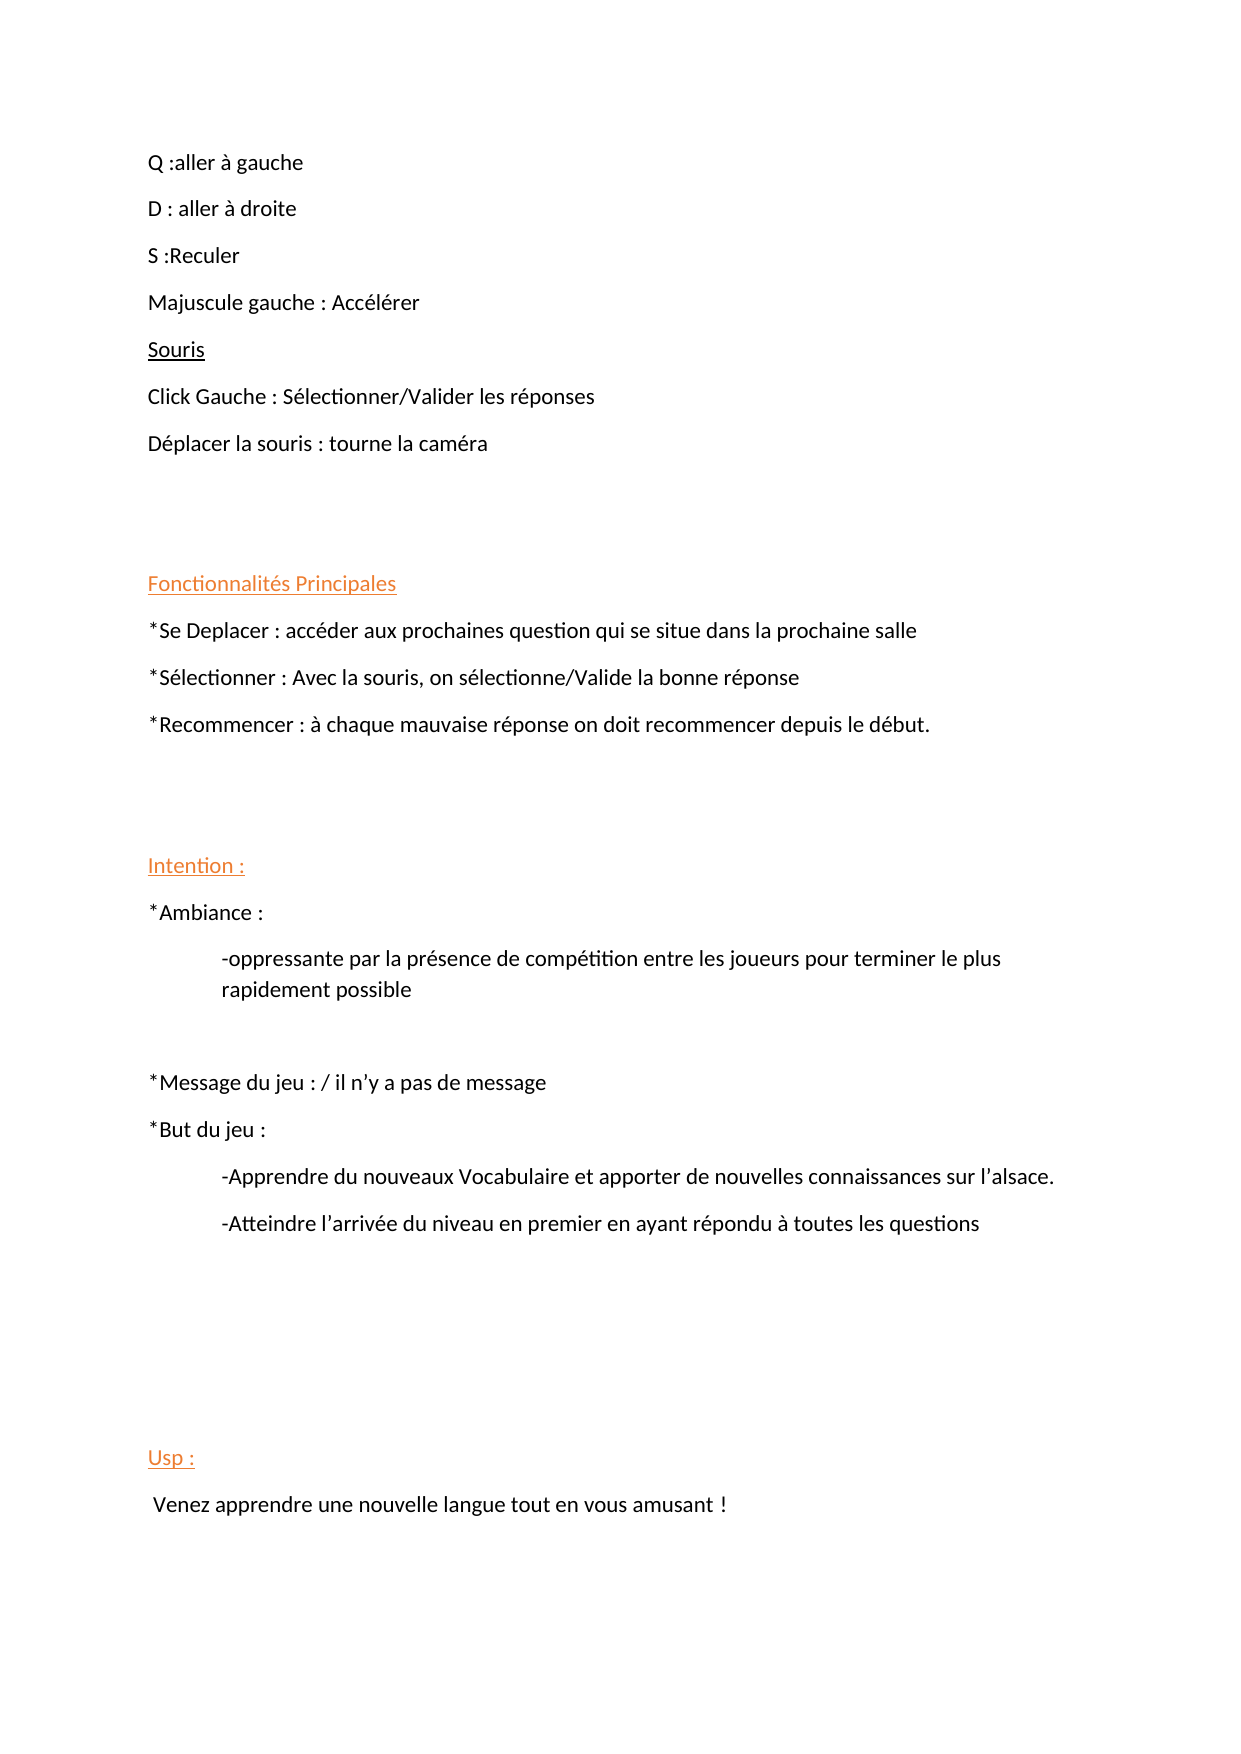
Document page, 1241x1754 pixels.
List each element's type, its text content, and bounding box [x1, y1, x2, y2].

text S :Reculer [148, 241, 1093, 269]
text Fonctionnalités Principales [148, 569, 1093, 597]
text Souris [148, 335, 1093, 363]
text -Atteindre l’arrivée du niveau en premier en ayant répondu à toutes les questions [221, 1209, 1093, 1237]
text Majuscule gauche : Accélérer [148, 288, 1093, 316]
text *But du jeu : [148, 1115, 1093, 1143]
text Déplacer la souris : tourne la caméra [148, 429, 1093, 457]
text -Apprendre du nouveaux Vocabulaire et apporter de nouvelles connaissances sur l’alsace. [221, 1162, 1093, 1190]
text -oppressante par la présence de compétition entre les joueurs pour terminer le plus rapidement possible [221, 944, 1093, 1003]
text *Ambiance : [148, 898, 1093, 926]
text Intention : [148, 851, 1093, 879]
text *Message du jeu : / il n’y a pas de message [148, 1068, 1093, 1096]
text Usp : [148, 1443, 1093, 1471]
text Click Gauche : Sélectionner/Valider les réponses [148, 382, 1093, 410]
text *Se Deplacer : accéder aux prochaines question qui se situe dans la prochaine salle [148, 616, 1093, 644]
text *Sélectionner : Avec la souris, on sélectionne/Valide la bonne réponse [148, 663, 1093, 691]
text Q :aller à gauche [148, 148, 1093, 176]
text D : aller à droite [148, 194, 1093, 222]
text *Recommencer : à chaque mauvaise réponse on doit recommencer depuis le début. [148, 710, 1093, 738]
text Venez apprendre une nouvelle langue tout en vous amusant ! [148, 1490, 1093, 1518]
